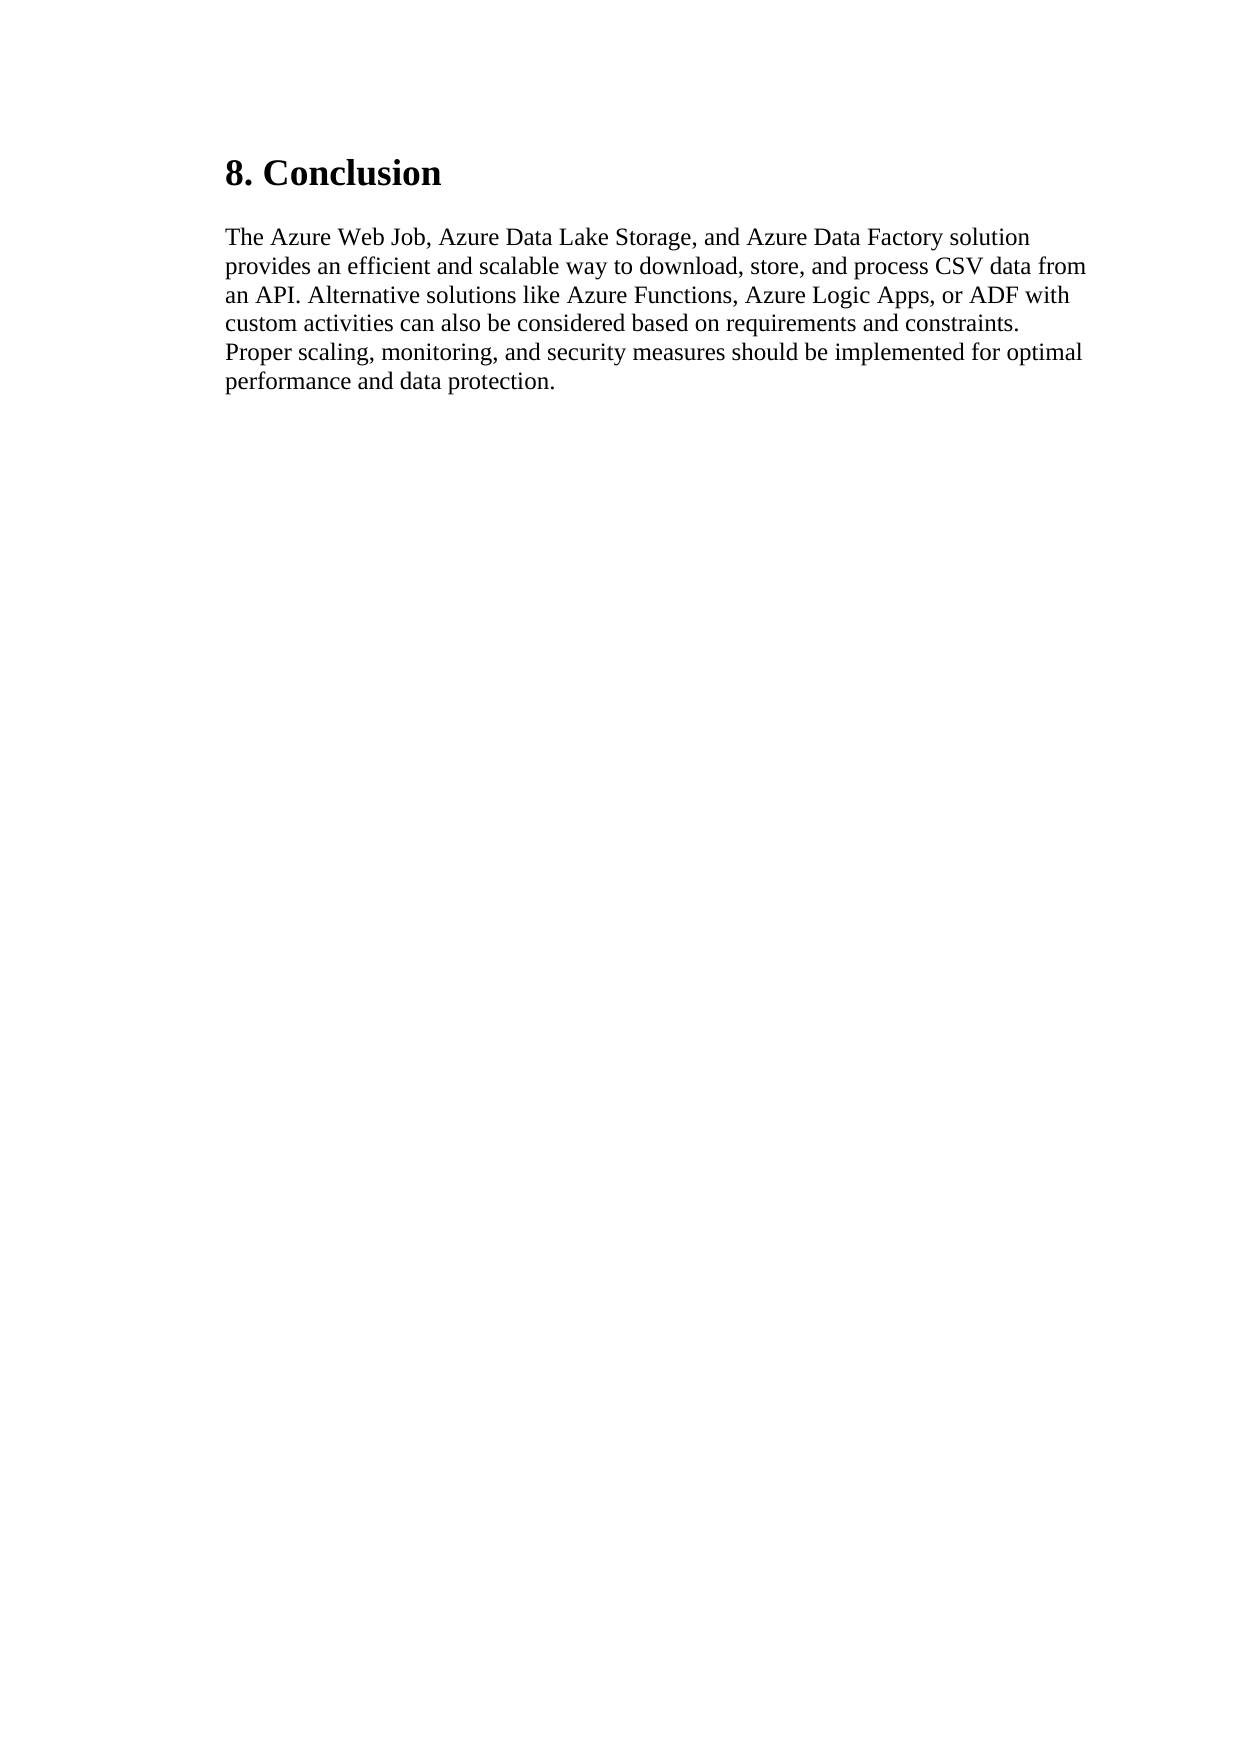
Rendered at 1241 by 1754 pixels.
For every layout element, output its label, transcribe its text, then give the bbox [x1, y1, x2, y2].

subtitle 8. Conclusion [225, 150, 1090, 193]
text The Azure Web Job, Azure Data Lake Storage, and Azure Data Factory solution provides an efficient and scalable way to download, store, and process CSV data from an API. Alternative solutions like Azure Functions, Azure Logic Apps, or ADF with custom activities can also be considered based on requirements and constraints. Proper scaling, monitoring, and security measures should be implemented for optimal performance and data protection. [225, 222, 1090, 395]
